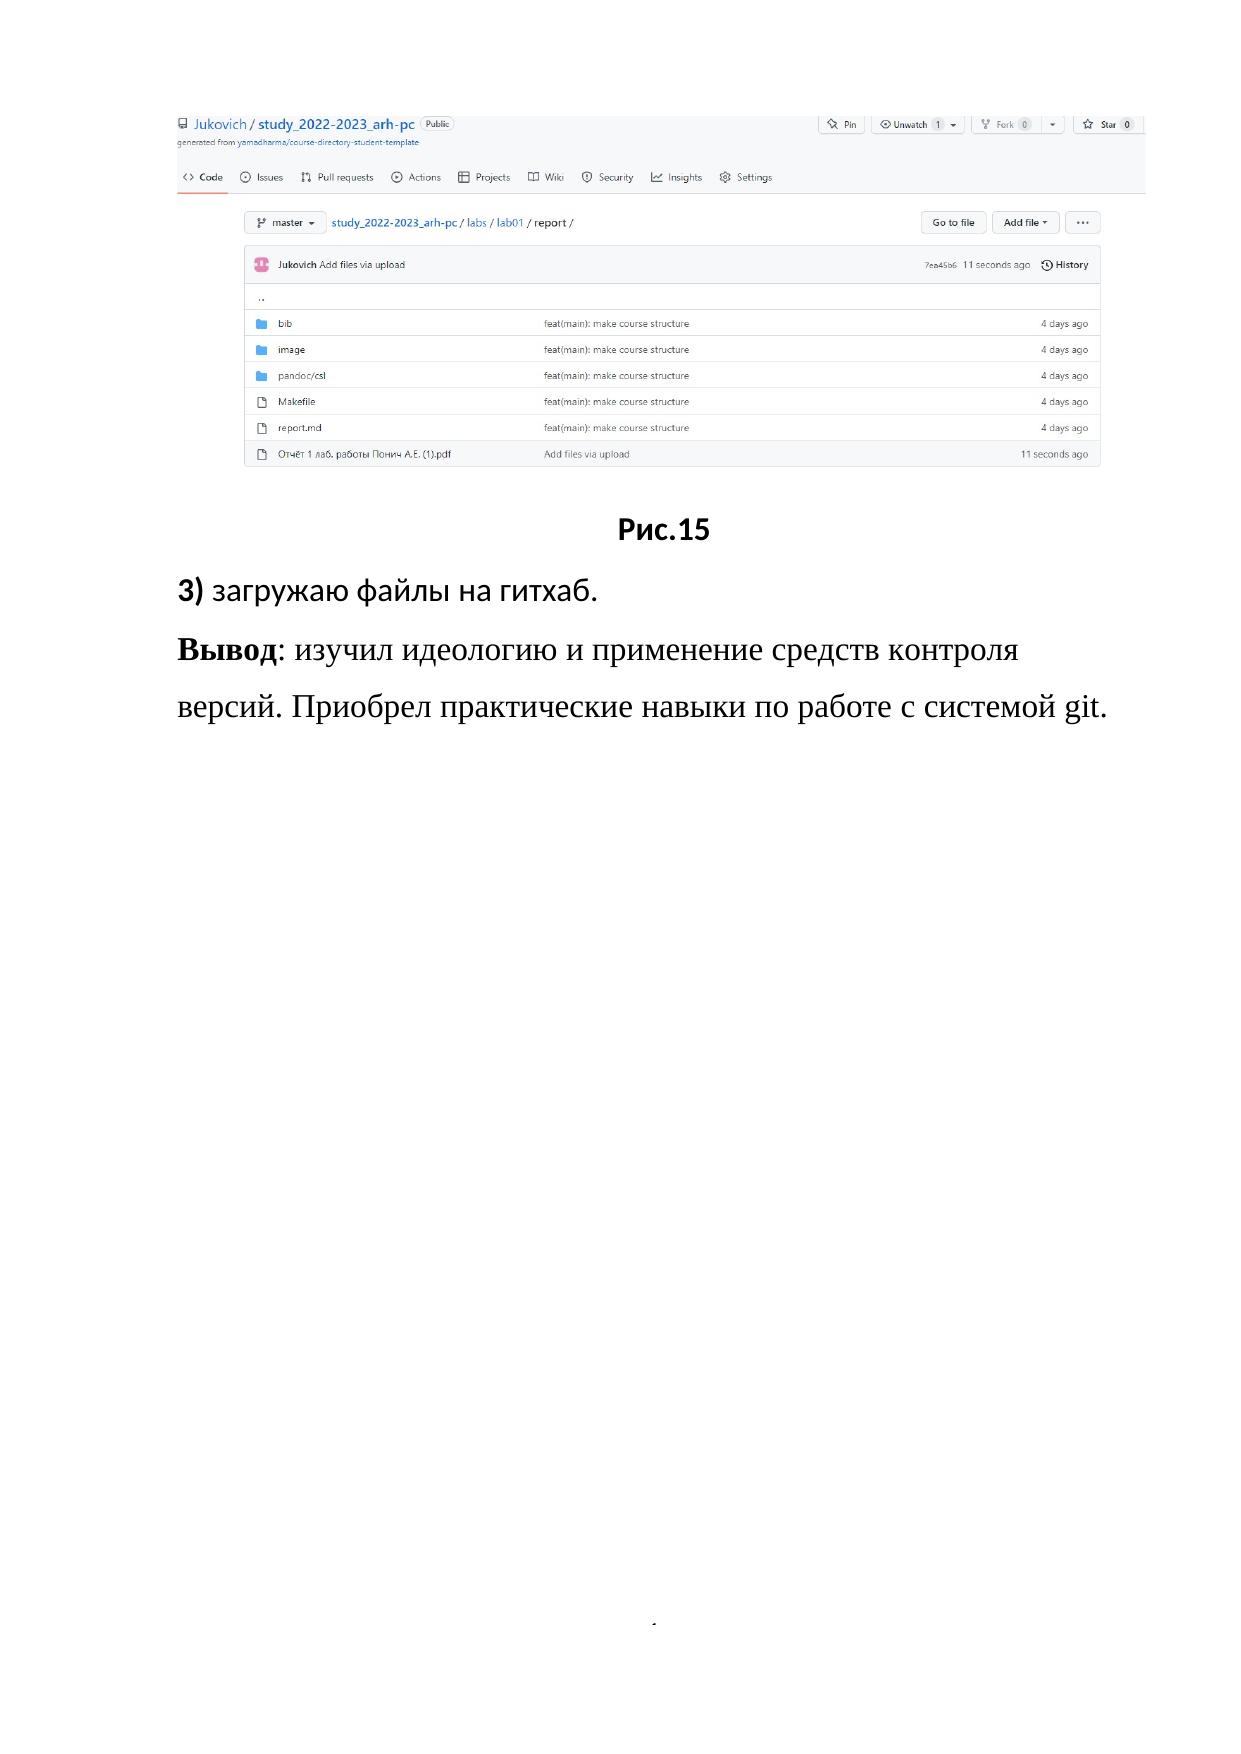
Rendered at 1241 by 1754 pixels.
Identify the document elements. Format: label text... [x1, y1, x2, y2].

subtitle Рис.15 [618, 507, 1163, 548]
picture [177, 116, 1146, 467]
text Вывод: изучил идеологию и применение средств контроля версий. Приобрел практические навыки по работе с системой git. [177, 629, 1113, 725]
text 3) загружаю файлы на гитхаб. [177, 568, 1163, 609]
